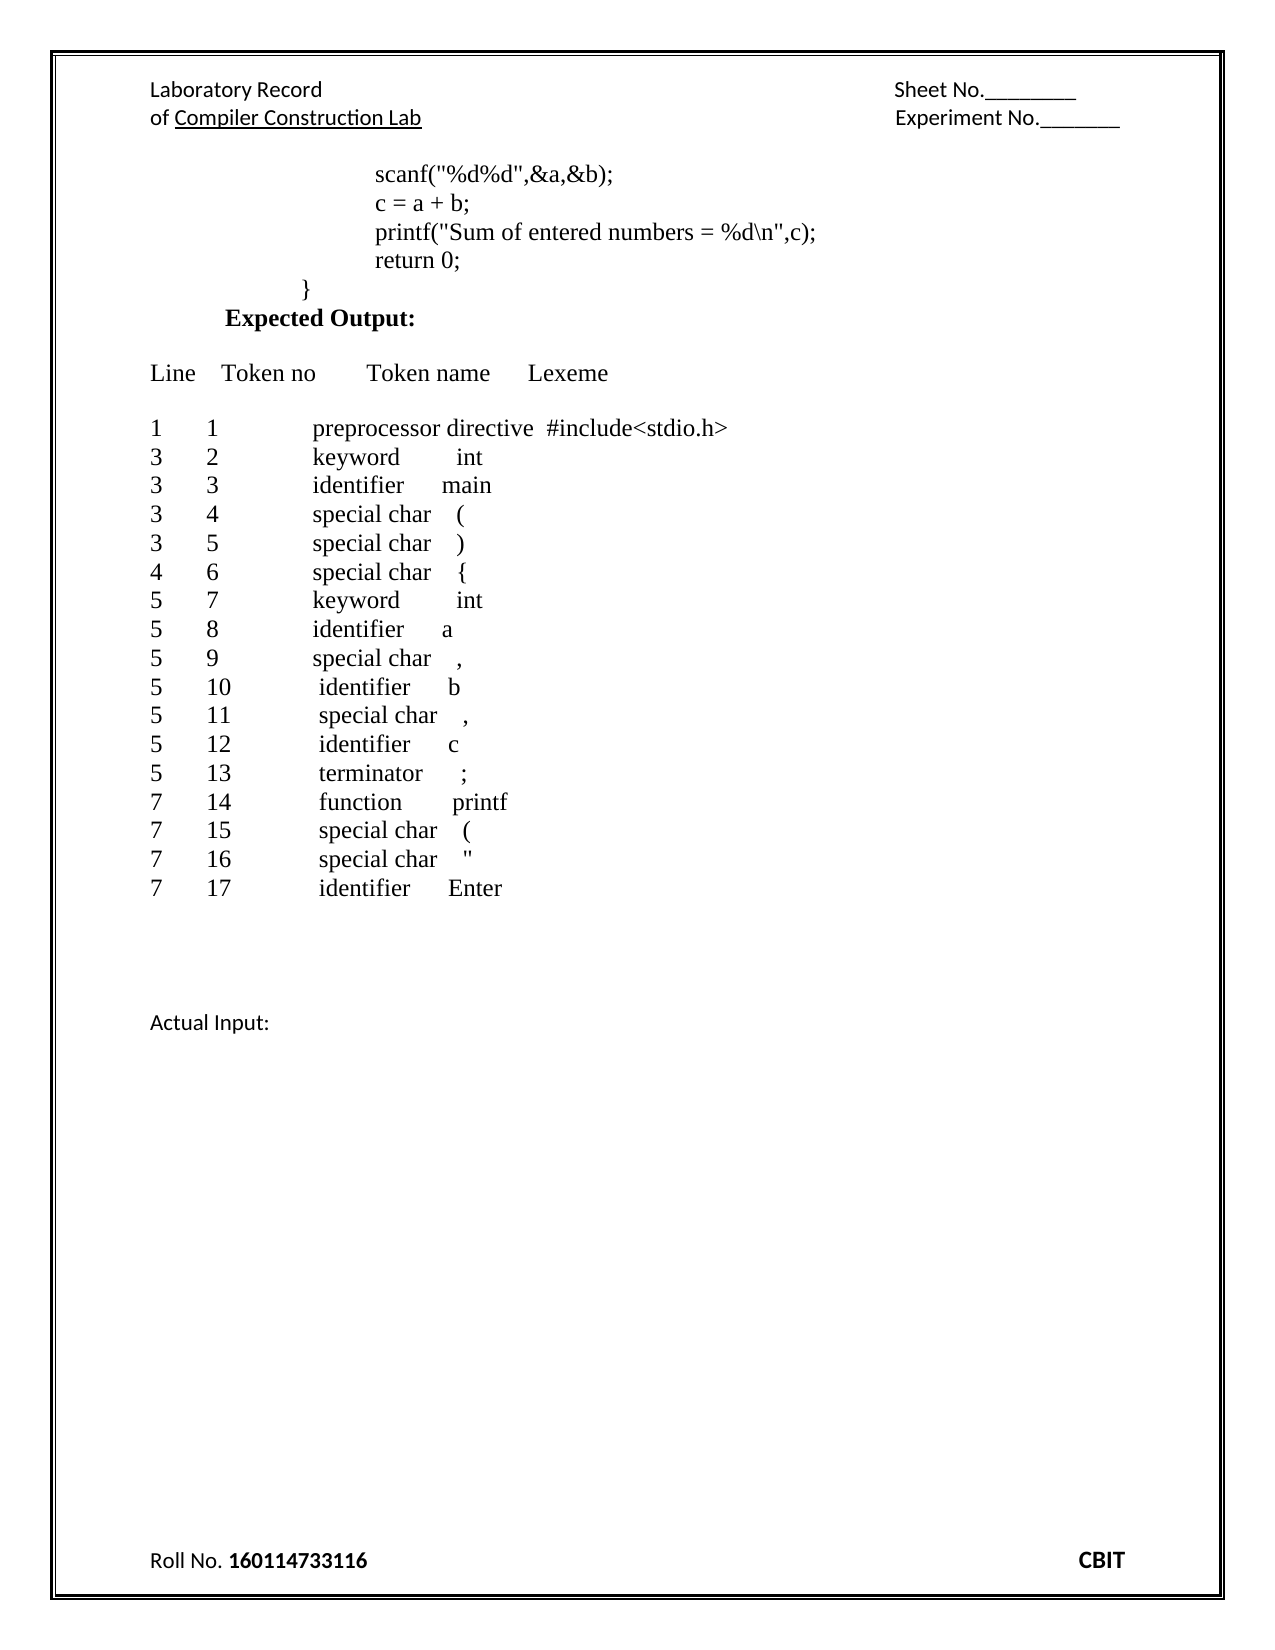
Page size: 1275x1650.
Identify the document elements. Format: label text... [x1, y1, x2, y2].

text 5 7 keyword int [150, 586, 1125, 614]
text 7 15 special char ( [150, 816, 1125, 844]
text scanf("%d%d",&a,&b); [150, 159, 1125, 188]
text 5 11 special char , [150, 701, 1125, 729]
text 3 2 keyword int [150, 442, 1125, 471]
text 5 12 identifier c [150, 729, 1125, 758]
text 3 3 identifier main [150, 471, 1125, 499]
text } [225, 274, 1125, 303]
text return 0; [150, 245, 1125, 274]
text c = a + b; [150, 188, 1125, 217]
text 7 17 identifier Enter [150, 873, 1125, 902]
text 3 4 special char ( [150, 499, 1125, 528]
text 5 10 identifier b [150, 672, 1125, 701]
text 3 5 special char ) [150, 528, 1125, 557]
text 5 9 special char , [150, 643, 1125, 672]
text 5 13 terminator ; [150, 758, 1125, 787]
text 4 6 special char { [150, 557, 1125, 586]
text 1 1 preprocessor directive #include<stdio.h> [150, 413, 1125, 442]
text Line Token no Token name Lexeme [150, 358, 1125, 387]
text 7 16 special char " [150, 844, 1125, 873]
text 5 8 identifier a [150, 614, 1125, 643]
text Expected Output: [150, 303, 1125, 332]
text printf("Sum of entered numbers = %d\n",c); [150, 217, 1125, 245]
text Actual Input: [150, 1008, 1125, 1036]
text 7 14 function printf [150, 787, 1125, 816]
